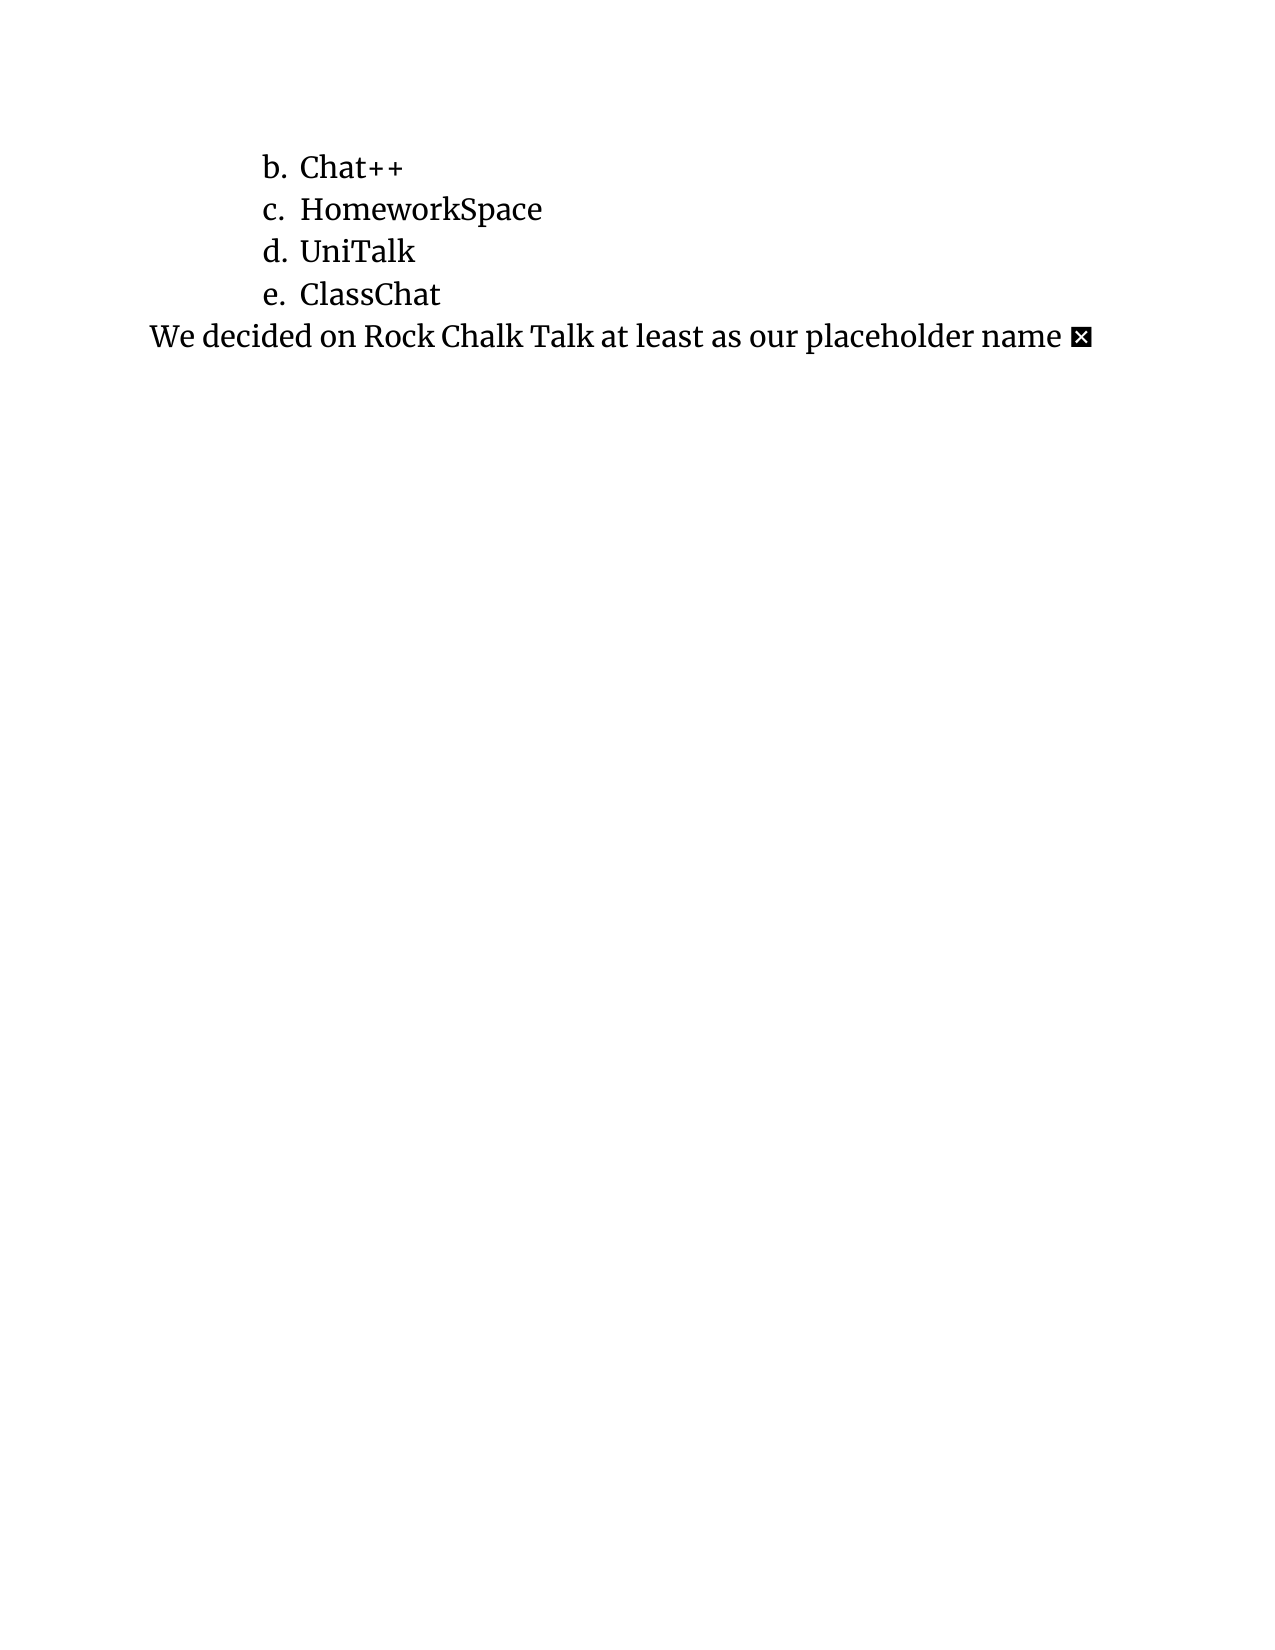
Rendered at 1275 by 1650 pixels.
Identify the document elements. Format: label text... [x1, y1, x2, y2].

list Chat++ [262, 150, 1125, 187]
list UniTalk [262, 234, 1125, 271]
text We decided on Rock Chalk Talk at least as our placeholder name 🙂 [150, 318, 1125, 355]
list HomeworkSpace [262, 192, 1125, 229]
list ClassChat [262, 276, 1125, 313]
